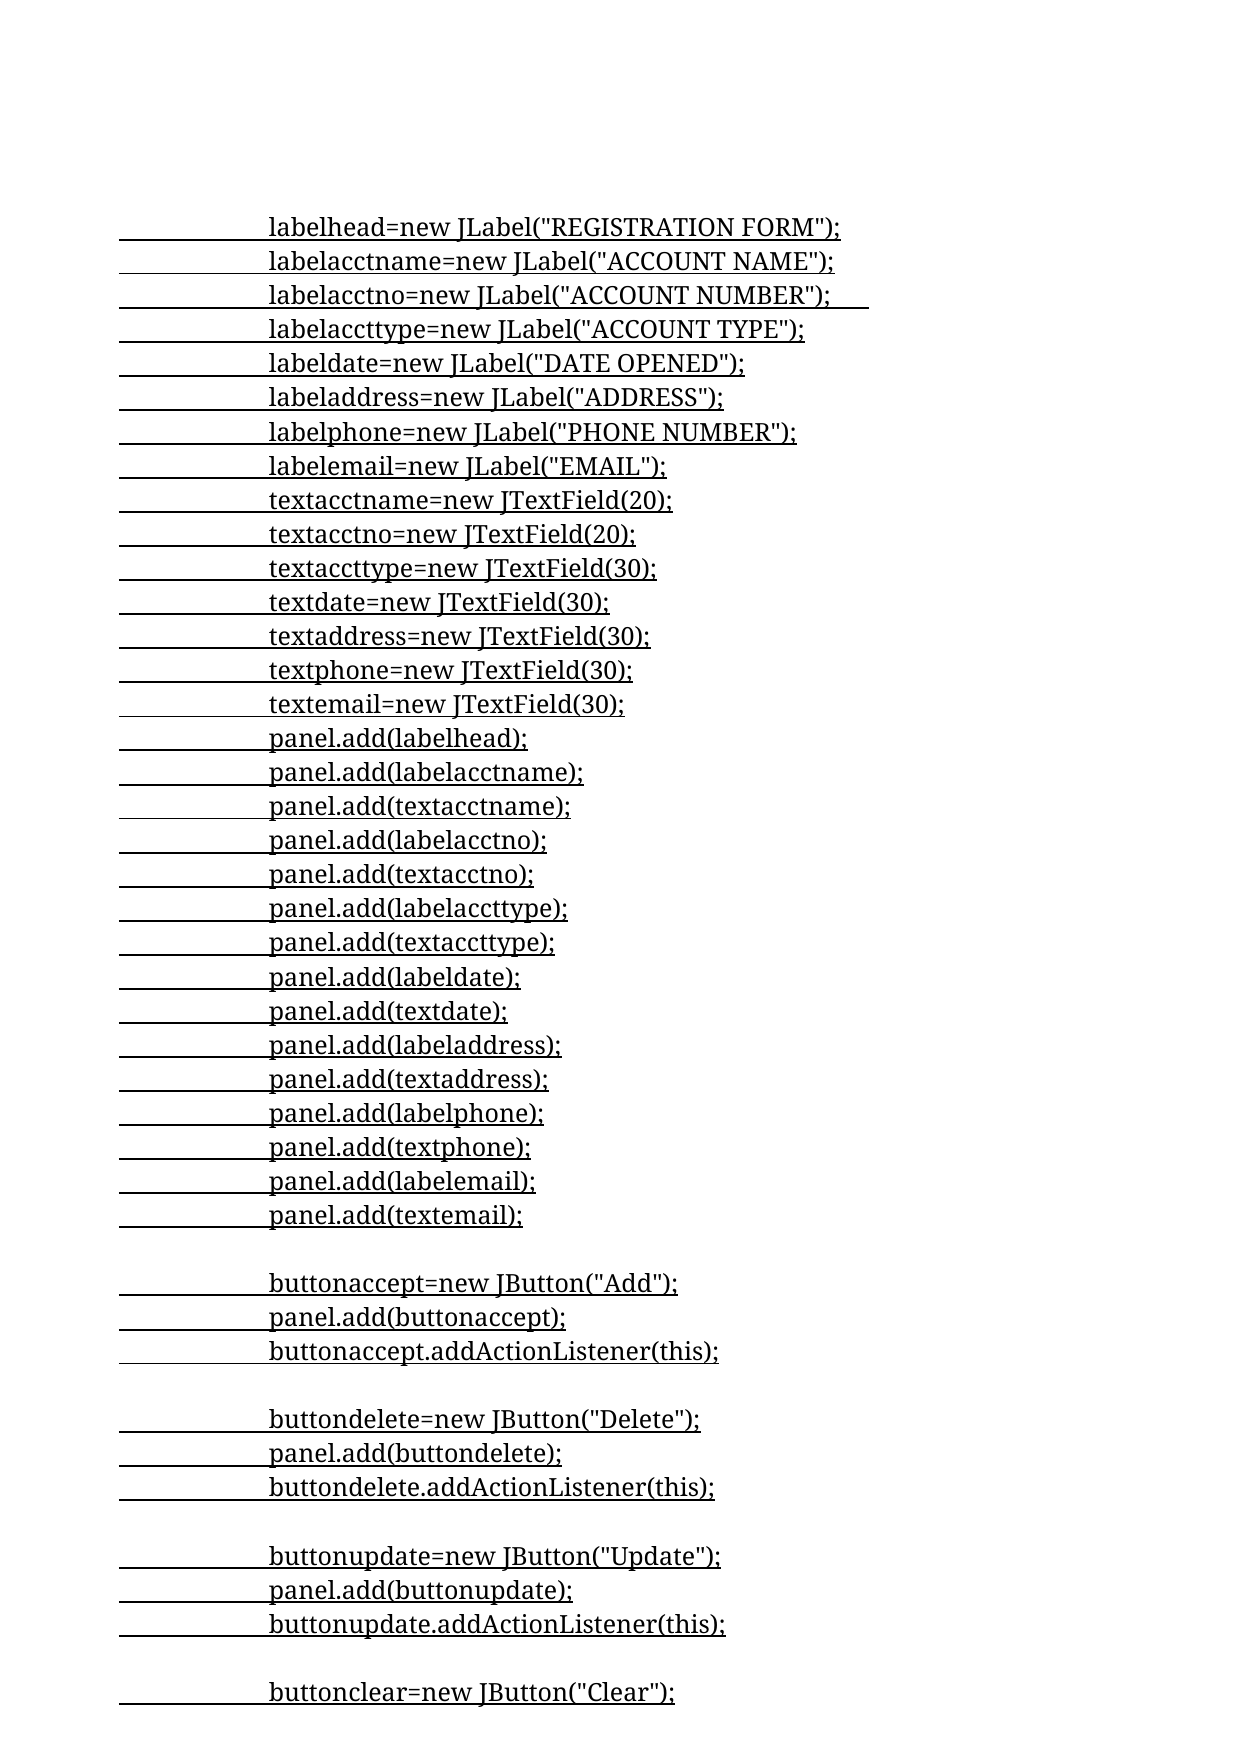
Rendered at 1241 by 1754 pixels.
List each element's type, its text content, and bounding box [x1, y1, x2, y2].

text labelaccttype=new JLabel("ACCOUNT TYPE"); [119, 312, 1103, 346]
text textaddress=new JTextField(30); [119, 618, 1103, 653]
text textaccttype=new JTextField(30); [119, 550, 1103, 584]
text panel.add(buttonupdate); [119, 1572, 1103, 1606]
text panel.add(textacctno); [119, 857, 1103, 891]
text buttonaccept.addActionListener(this); [119, 1334, 1103, 1368]
text panel.add(buttonaccept); [119, 1300, 1103, 1334]
text labelacctno=new JLabel("ACCOUNT NUMBER"); [119, 278, 1103, 312]
text panel.add(labelacctno); [119, 823, 1103, 857]
text labelacctname=new JLabel("ACCOUNT NAME"); [119, 244, 1103, 278]
text labelhead=new JLabel("REGISTRATION FORM"); [119, 210, 1103, 244]
text labeldate=new JLabel("DATE OPENED"); [119, 346, 1103, 380]
text panel.add(buttondelete); [119, 1436, 1103, 1470]
text panel.add(labelacctname); [119, 755, 1103, 789]
text panel.add(textdate); [119, 993, 1103, 1027]
text panel.add(labelemail); [119, 1163, 1103, 1198]
text panel.add(labelaccttype); [119, 891, 1103, 925]
text panel.add(labelphone); [119, 1095, 1103, 1129]
text textacctno=new JTextField(20); [119, 516, 1103, 550]
text buttonupdate=new JButton("Update"); [119, 1538, 1103, 1572]
text labelphone=new JLabel("PHONE NUMBER"); [119, 414, 1103, 448]
text labeladdress=new JLabel("ADDRESS"); [119, 380, 1103, 414]
text textdate=new JTextField(30); [119, 584, 1103, 618]
text textphone=new JTextField(30); [119, 653, 1103, 687]
text textemail=new JTextField(30); [119, 687, 1103, 721]
text textacctname=new JTextField(20); [119, 482, 1103, 516]
text panel.add(textacctname); [119, 789, 1103, 823]
text panel.add(textemail); [119, 1198, 1103, 1232]
text buttondelete=new JButton("Delete"); [119, 1402, 1103, 1436]
text buttonclear=new JButton("Clear"); [119, 1674, 1103, 1708]
text panel.add(textaddress); [119, 1061, 1103, 1095]
text buttonupdate.addActionListener(this); [119, 1606, 1103, 1640]
text buttonaccept=new JButton("Add"); [119, 1266, 1103, 1300]
text panel.add(labelhead); [119, 721, 1103, 755]
text panel.add(textphone); [119, 1129, 1103, 1163]
text labelemail=new JLabel("EMAIL"); [119, 448, 1103, 482]
text panel.add(textaccttype); [119, 925, 1103, 959]
text buttondelete.addActionListener(this); [119, 1470, 1103, 1504]
text panel.add(labeldate); [119, 959, 1103, 993]
text panel.add(labeladdress); [119, 1027, 1103, 1061]
